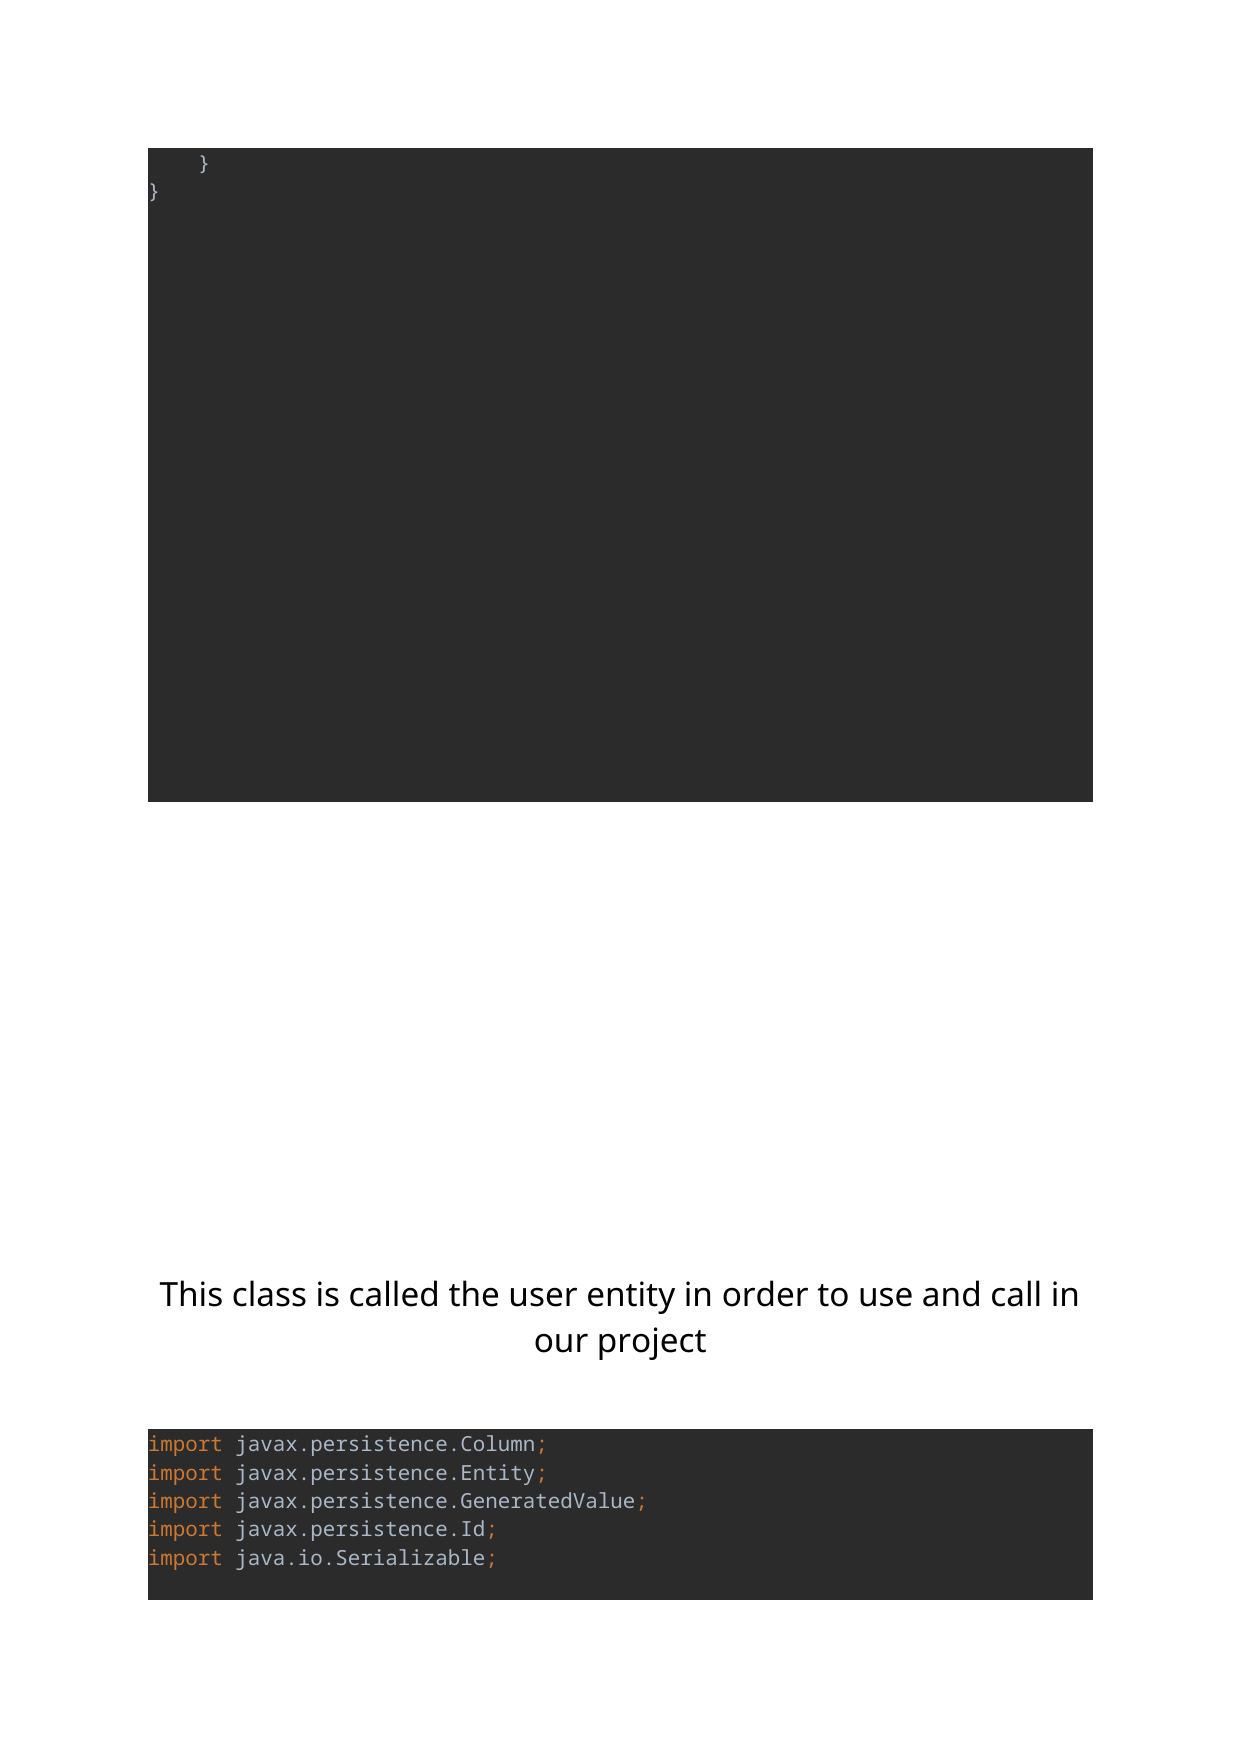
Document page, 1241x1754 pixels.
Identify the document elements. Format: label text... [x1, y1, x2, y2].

text This class is called the user entity in order to use and call in our project [148, 1271, 1093, 1362]
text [148, 148, 1093, 204]
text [148, 1429, 1093, 1600]
